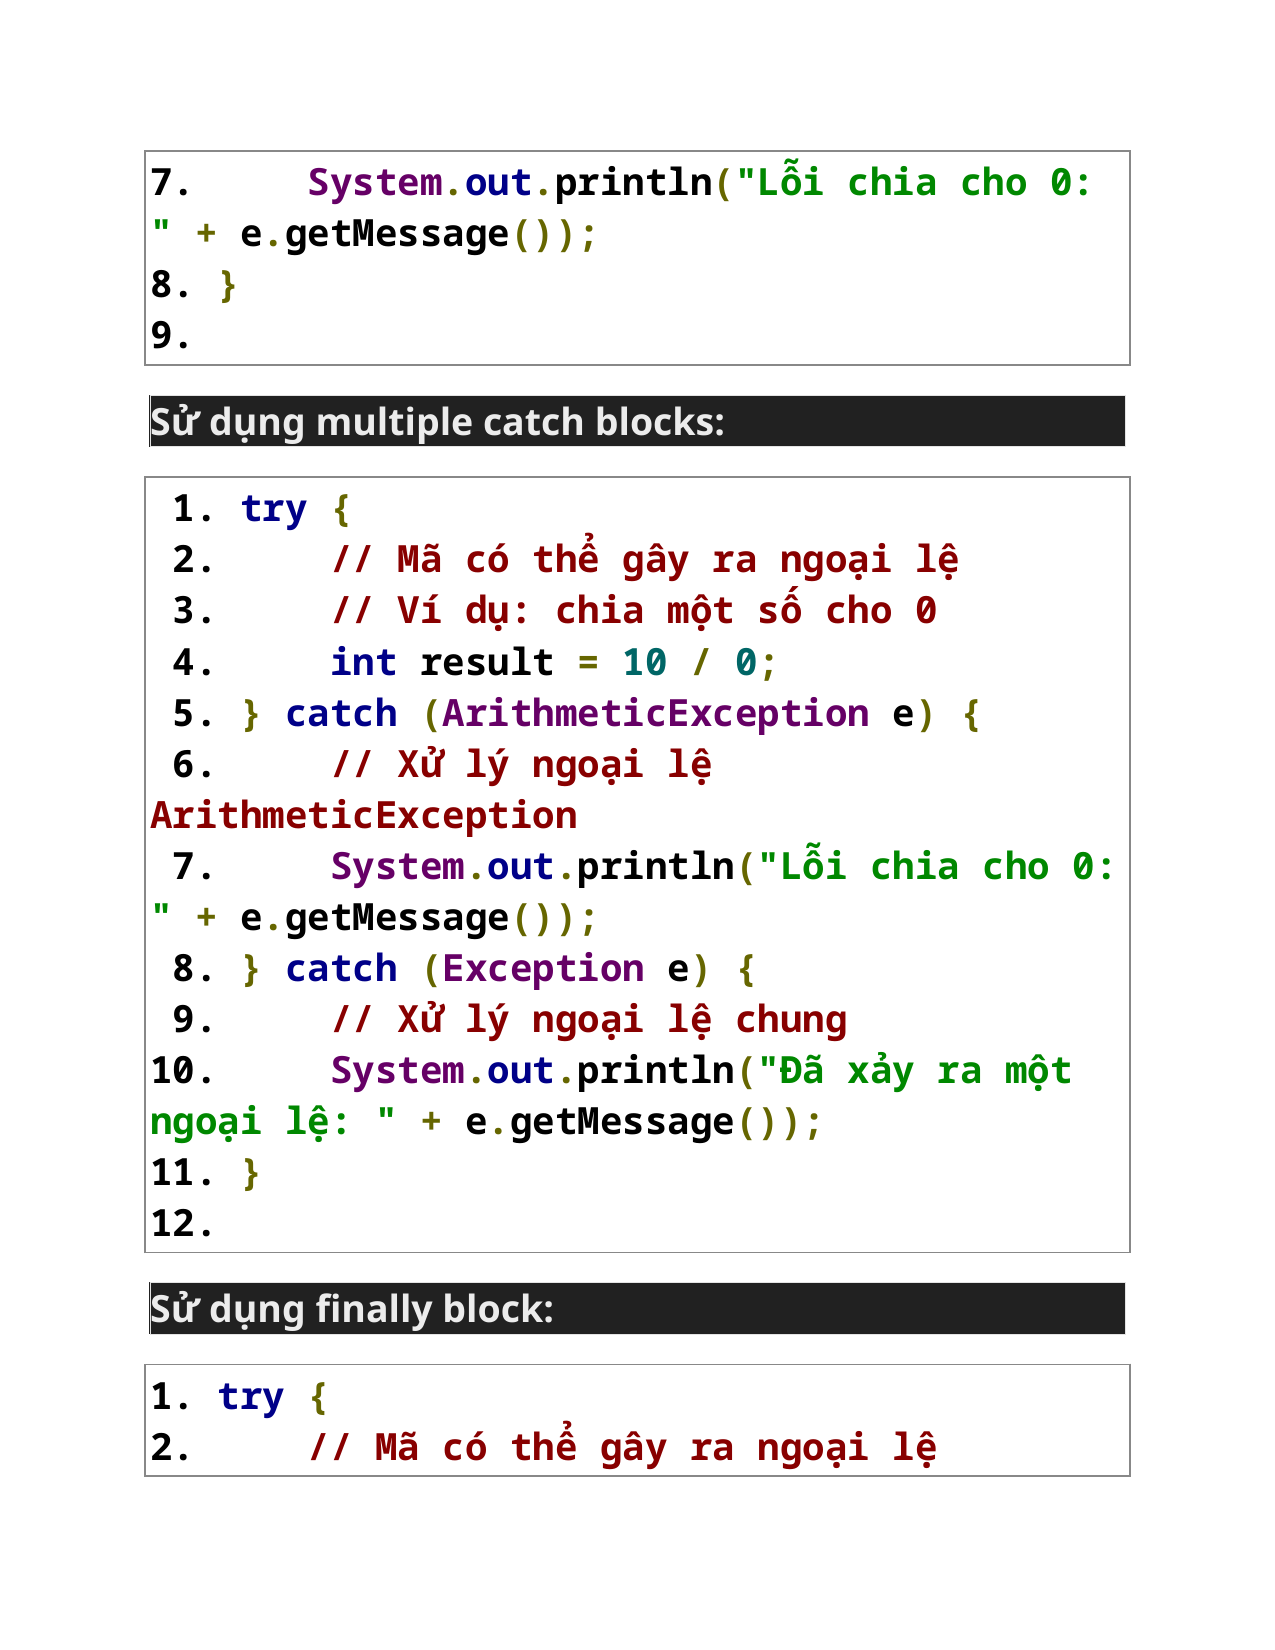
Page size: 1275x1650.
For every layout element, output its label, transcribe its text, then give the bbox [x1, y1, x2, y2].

text Sử dụng multiple catch blocks: [151, 396, 1125, 446]
text 1. try { [146, 1365, 1129, 1414]
text 5. } catch (ArithmeticException e) { [150, 686, 1125, 737]
text 2. // Mã có thể gây ra ngoại lệ [150, 533, 1125, 584]
text 8. } catch (Exception e) { [150, 941, 1125, 992]
text 9. [146, 303, 1129, 364]
text 10. System.out.println("Đã xảy ra một ngoại lệ: " + e.getMessage()); [150, 1043, 1125, 1145]
text 9. // Xử lý ngoại lệ chung [150, 992, 1125, 1043]
text Sử dụng finally block: [151, 1283, 1125, 1334]
text 7. System.out.println("Lỗi chia cho 0: " + e.getMessage()); [150, 839, 1125, 941]
text 8. } [150, 258, 1125, 303]
text 11. } [150, 1145, 1125, 1191]
text 2. // Mã có thể gây ra ngoại lệ [146, 1414, 1129, 1475]
text 6. // Xử lý ngoại lệ ArithmeticException [150, 737, 1125, 839]
text 12. [146, 1191, 1129, 1252]
text 3. // Ví dụ: chia một số cho 0 [150, 584, 1125, 635]
text 1. try { [146, 478, 1129, 533]
text 7. System.out.println("Lỗi chia cho 0: " + e.getMessage()); [146, 152, 1129, 258]
text 4. int result = 10 / 0; [150, 635, 1125, 686]
